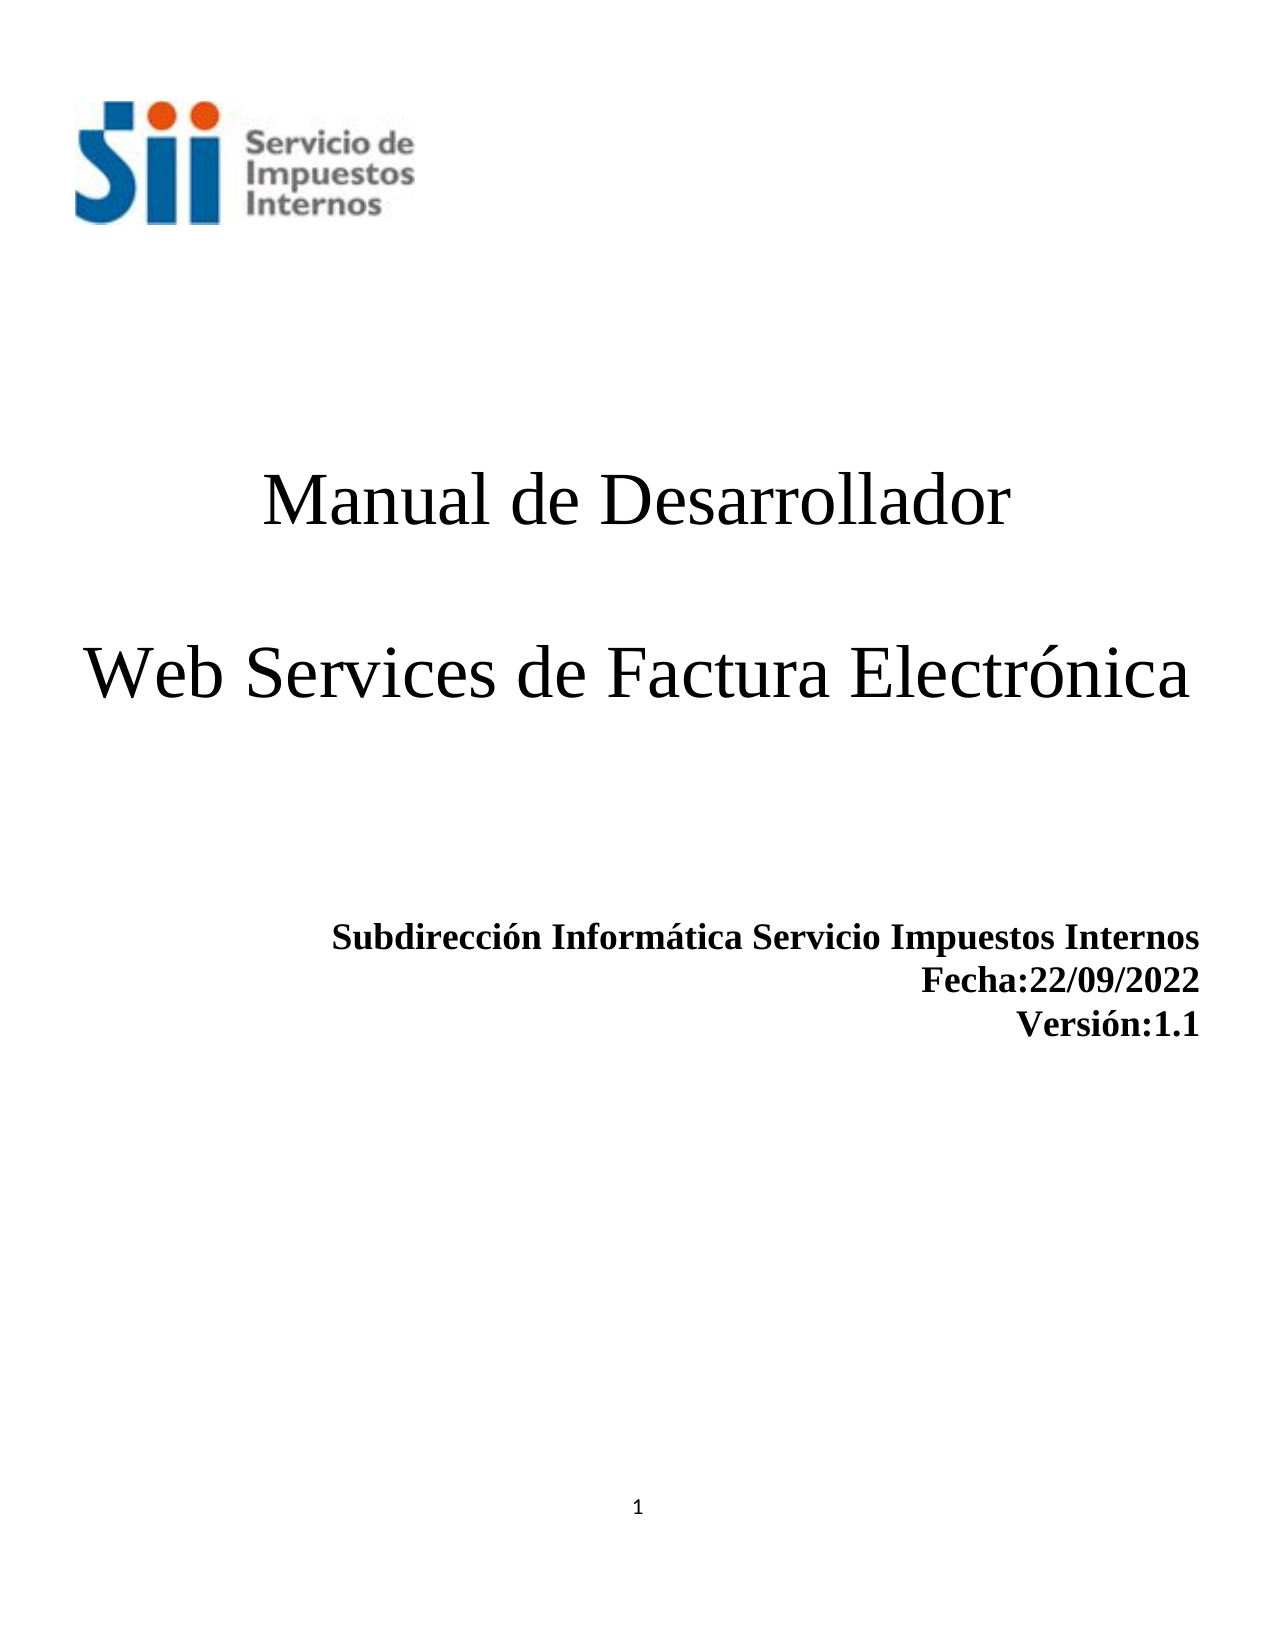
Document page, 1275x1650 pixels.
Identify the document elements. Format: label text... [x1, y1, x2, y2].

text Versión:1.1 [75, 1001, 1200, 1044]
text Web Services de Factura Electrónica [75, 627, 1200, 713]
text Fecha:22/09/2022 [75, 958, 1200, 1001]
picture [75, 101, 415, 225]
text Subdirección Informática Servicio Impuestos Internos [75, 915, 1200, 958]
text Manual de Desarrollador [75, 455, 1200, 541]
